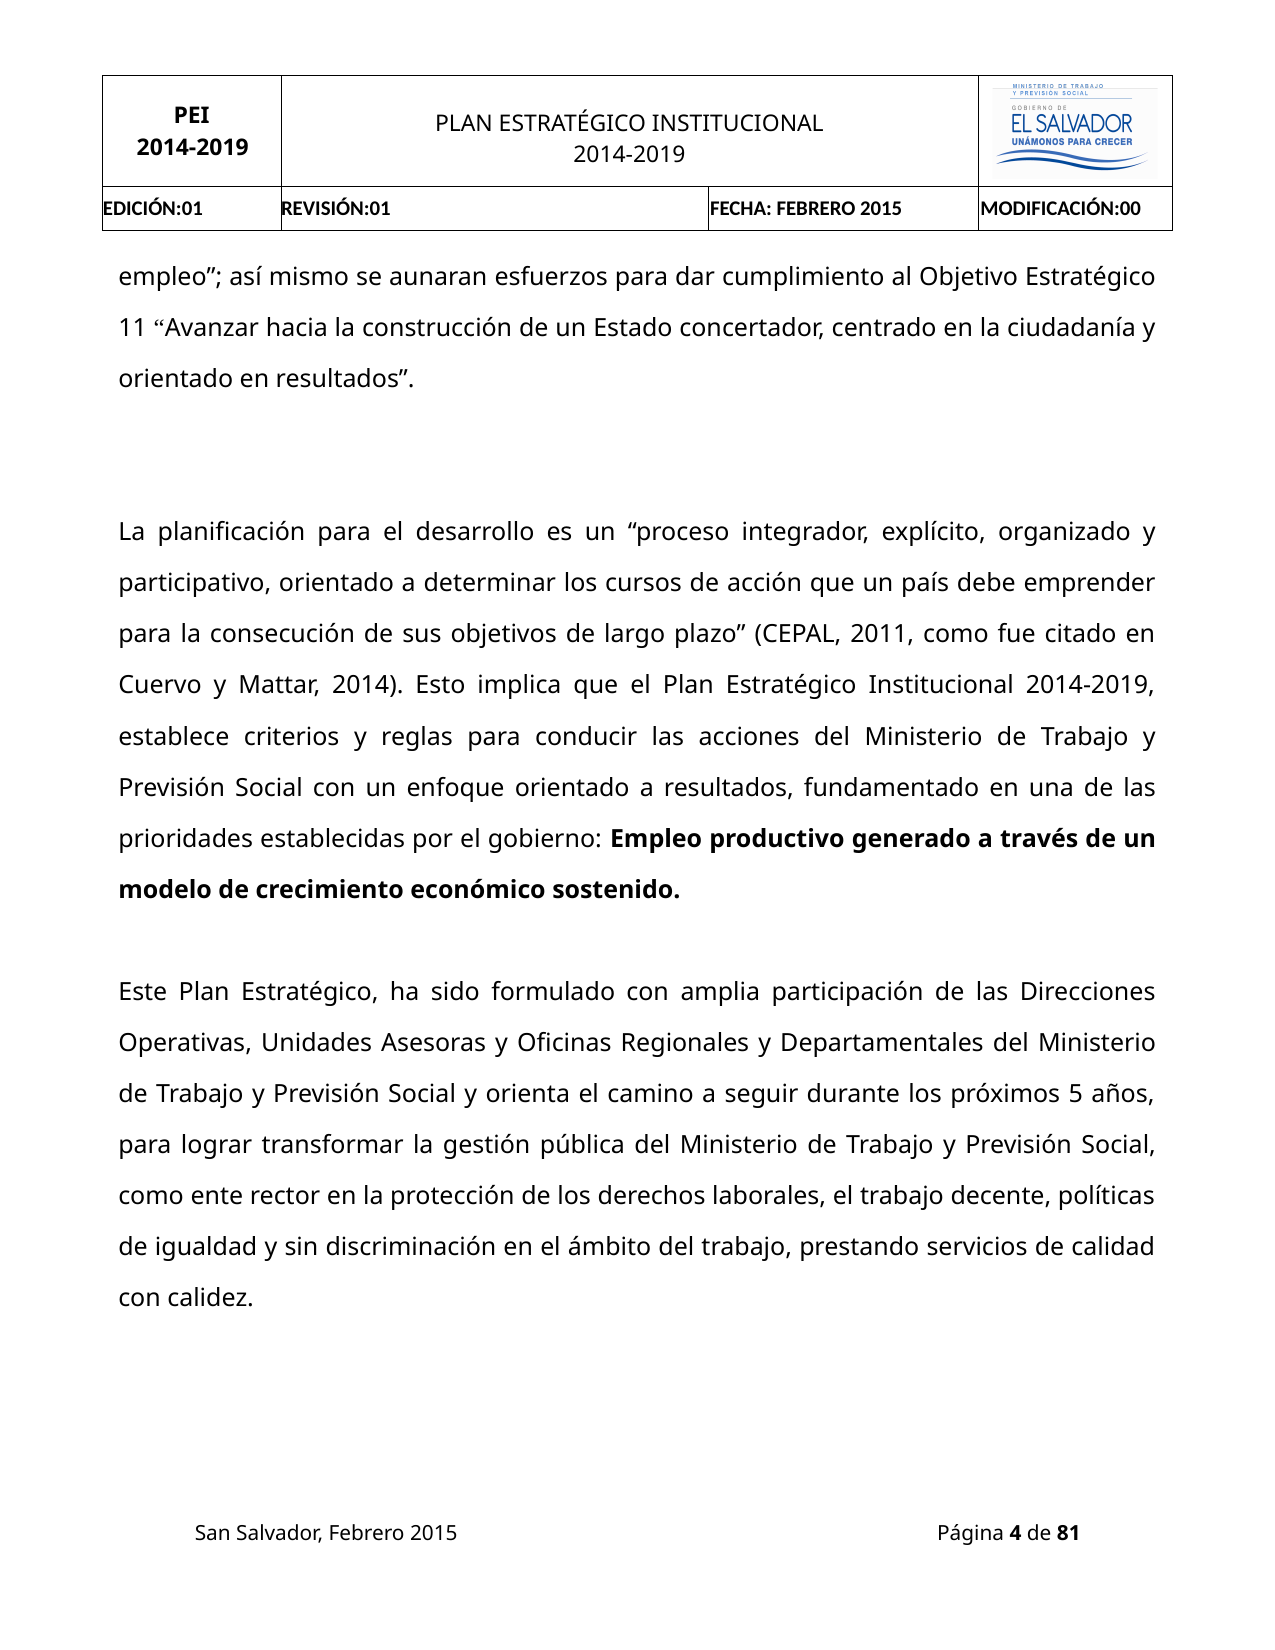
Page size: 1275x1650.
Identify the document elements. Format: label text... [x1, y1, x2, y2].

text La planificación para el desarrollo es un “proceso integrador, explícito, organizado y participativo, orientado a determinar los cursos de acción que un país debe emprender para la consecución de sus objetivos de largo plazo” (CEPAL, 2011, como fue citado en Cuervo y Mattar, 2014). Esto implica que el Plan Estratégico Institucional 2014-2019, establece criterios y reglas para conducir las acciones del Ministerio de Trabajo y Previsión Social con un enfoque orientado a resultados, fundamentado en una de las prioridades establecidas por el gobierno: Empleo productivo generado a través de un modelo de crecimiento económico sostenido. [118, 514, 1157, 905]
text Este Plan Estratégico, ha sido formulado con amplia participación de las Direcciones Operativas, Unidades Asesoras y Oficinas Regionales y Departamentales del Ministerio de Trabajo y Previsión Social y orienta el camino a seguir durante los próximos 5 años, para lograr transformar la gestión pública del Ministerio de Trabajo y Previsión Social, como ente rector en la protección de los derechos laborales, el trabajo decente, políticas de igualdad y sin discriminación en el ámbito del trabajo, prestando servicios de calidad con calidez. [118, 973, 1157, 1314]
picture [992, 82, 1158, 179]
